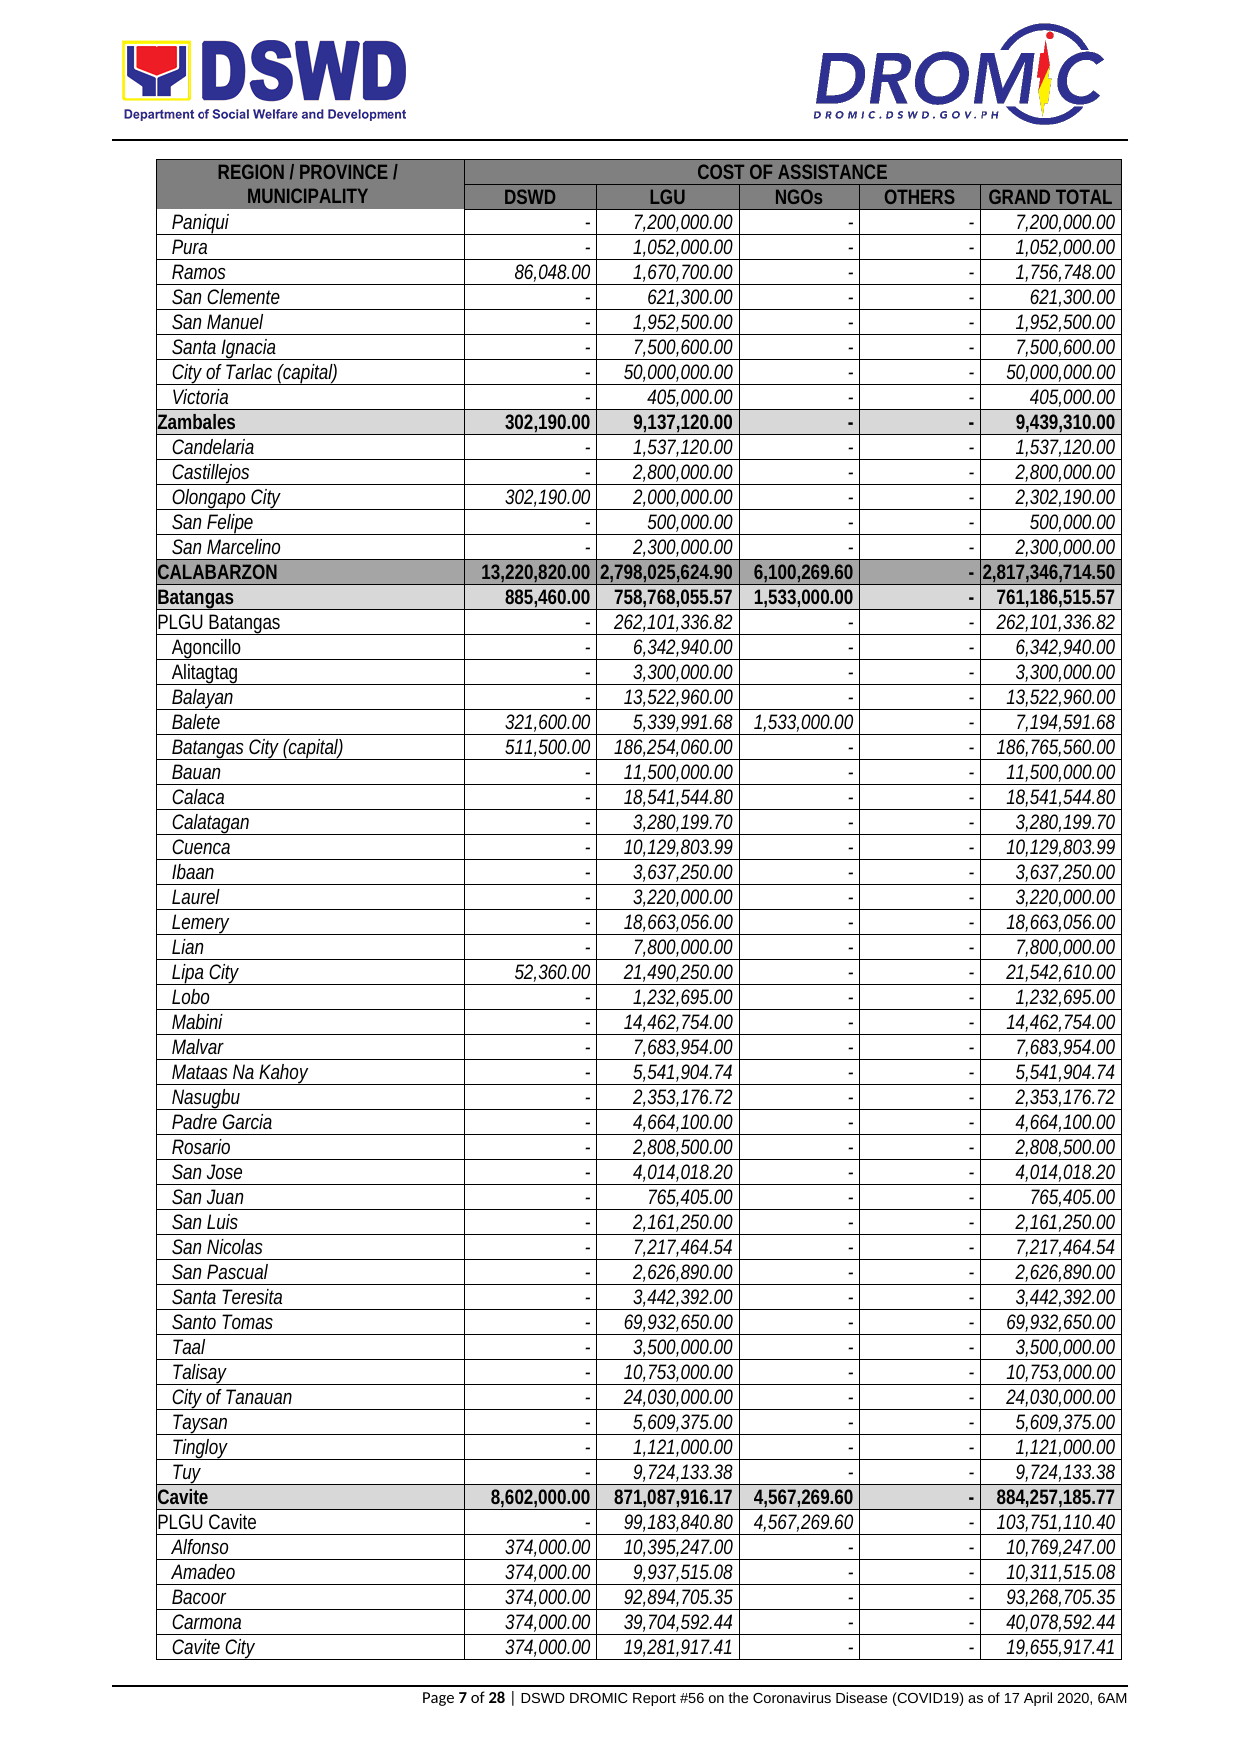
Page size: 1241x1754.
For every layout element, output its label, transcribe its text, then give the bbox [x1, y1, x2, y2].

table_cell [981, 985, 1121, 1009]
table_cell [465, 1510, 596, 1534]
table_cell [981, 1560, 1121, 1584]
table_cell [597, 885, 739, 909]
table_cell [157, 285, 171, 309]
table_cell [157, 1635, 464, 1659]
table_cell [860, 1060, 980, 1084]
table_cell Olongapo City [171, 485, 464, 509]
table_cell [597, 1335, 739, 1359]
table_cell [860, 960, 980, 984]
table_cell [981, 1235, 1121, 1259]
table_header REGION / PROVINCE / MUNICIPALITY [157, 160, 464, 209]
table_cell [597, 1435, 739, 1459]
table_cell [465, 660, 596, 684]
table_cell NGOs [740, 185, 859, 209]
table_cell Agoncillo [171, 635, 464, 659]
table_cell - [860, 635, 980, 659]
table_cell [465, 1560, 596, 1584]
table_cell 500,000.00 [981, 510, 1121, 534]
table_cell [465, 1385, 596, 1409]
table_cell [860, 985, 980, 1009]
table_cell San Manuel [171, 310, 464, 334]
table_cell - [860, 335, 980, 359]
table_cell 262,101,336.82 [981, 610, 1121, 634]
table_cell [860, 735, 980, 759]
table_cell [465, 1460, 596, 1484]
picture [781, 23, 1133, 125]
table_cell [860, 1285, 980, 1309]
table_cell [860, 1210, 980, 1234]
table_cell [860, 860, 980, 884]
table_cell 50,000,000.00 [597, 360, 739, 384]
table_cell Victoria [171, 385, 464, 409]
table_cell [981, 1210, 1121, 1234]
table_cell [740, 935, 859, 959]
table_cell [157, 485, 171, 509]
table_cell 13,220,820.00 [465, 560, 596, 584]
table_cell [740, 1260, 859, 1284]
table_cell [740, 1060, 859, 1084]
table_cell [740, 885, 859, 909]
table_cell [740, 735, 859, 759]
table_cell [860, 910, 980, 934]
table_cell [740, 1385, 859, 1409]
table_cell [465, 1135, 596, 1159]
table_cell Zambales [157, 410, 464, 434]
table_cell - [860, 385, 980, 409]
table_cell San Marcelino [171, 535, 464, 559]
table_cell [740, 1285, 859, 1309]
table_cell - [860, 360, 980, 384]
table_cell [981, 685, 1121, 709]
table_cell - [860, 560, 980, 584]
table_cell 405,000.00 [981, 385, 1121, 409]
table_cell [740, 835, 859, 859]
table_cell PLGU Batangas [157, 610, 464, 634]
table_cell 2,300,000.00 [981, 535, 1121, 559]
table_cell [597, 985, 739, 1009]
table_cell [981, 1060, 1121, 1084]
table_cell - [860, 610, 980, 634]
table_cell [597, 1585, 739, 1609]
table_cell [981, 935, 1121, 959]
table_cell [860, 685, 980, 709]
table_cell - [465, 435, 596, 459]
table_cell - [860, 260, 980, 284]
table_cell LGU [597, 185, 739, 209]
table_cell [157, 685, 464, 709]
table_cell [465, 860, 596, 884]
table_cell 6,342,940.00 [981, 635, 1121, 659]
table_cell - [740, 610, 859, 634]
table_cell 758,768,055.57 [597, 585, 739, 609]
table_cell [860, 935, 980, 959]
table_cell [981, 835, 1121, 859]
table_cell - [465, 285, 596, 309]
table_cell - [465, 385, 596, 409]
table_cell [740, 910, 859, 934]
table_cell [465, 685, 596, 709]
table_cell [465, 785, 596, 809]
table_cell - [860, 235, 980, 259]
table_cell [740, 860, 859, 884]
table_cell - [740, 535, 859, 559]
table_cell 1,537,120.00 [981, 435, 1121, 459]
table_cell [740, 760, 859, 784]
table_cell - [740, 210, 859, 234]
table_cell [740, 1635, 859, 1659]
table_cell - [860, 310, 980, 334]
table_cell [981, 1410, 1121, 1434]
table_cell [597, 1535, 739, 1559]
table_cell - [465, 210, 596, 234]
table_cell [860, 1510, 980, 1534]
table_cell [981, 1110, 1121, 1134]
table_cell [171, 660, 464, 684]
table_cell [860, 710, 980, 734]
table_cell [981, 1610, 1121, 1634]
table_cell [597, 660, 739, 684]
table_cell - [465, 635, 596, 659]
table_cell 7,200,000.00 [981, 210, 1121, 234]
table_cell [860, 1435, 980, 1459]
table_cell - [740, 510, 859, 534]
table_cell 302,190.00 [465, 410, 596, 434]
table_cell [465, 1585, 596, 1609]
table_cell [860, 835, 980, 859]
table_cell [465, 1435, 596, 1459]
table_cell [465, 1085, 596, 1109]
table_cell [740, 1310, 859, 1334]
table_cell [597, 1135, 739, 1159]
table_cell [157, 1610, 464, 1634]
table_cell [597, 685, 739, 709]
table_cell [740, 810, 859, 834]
table_cell 2,800,000.00 [597, 460, 739, 484]
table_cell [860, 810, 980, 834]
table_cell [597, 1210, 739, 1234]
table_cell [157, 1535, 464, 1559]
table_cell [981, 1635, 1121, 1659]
table_cell 50,000,000.00 [981, 360, 1121, 384]
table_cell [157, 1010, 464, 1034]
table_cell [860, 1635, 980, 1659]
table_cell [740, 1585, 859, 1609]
table_cell [157, 335, 171, 359]
table_cell OTHERS [860, 185, 980, 209]
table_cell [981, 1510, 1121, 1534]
table_cell 7,200,000.00 [597, 210, 739, 234]
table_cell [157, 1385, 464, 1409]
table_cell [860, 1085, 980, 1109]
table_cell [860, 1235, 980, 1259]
table_cell - [860, 435, 980, 459]
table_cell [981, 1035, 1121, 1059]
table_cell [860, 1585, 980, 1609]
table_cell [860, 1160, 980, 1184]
table_cell Santa Ignacia [171, 335, 464, 359]
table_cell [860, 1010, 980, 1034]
table_cell Castillejos [171, 460, 464, 484]
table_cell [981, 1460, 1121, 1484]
table_cell 9,137,120.00 [597, 410, 739, 434]
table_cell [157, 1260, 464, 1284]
table_cell - [740, 310, 859, 334]
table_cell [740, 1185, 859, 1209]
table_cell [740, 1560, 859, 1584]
table_cell 761,186,515.57 [981, 585, 1121, 609]
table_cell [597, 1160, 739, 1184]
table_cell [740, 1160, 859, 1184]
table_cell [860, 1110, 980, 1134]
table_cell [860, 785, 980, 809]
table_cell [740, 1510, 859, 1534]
table_cell - [740, 260, 859, 284]
table_cell 1,756,748.00 [981, 260, 1121, 284]
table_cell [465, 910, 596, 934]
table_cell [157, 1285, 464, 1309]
table_cell [157, 385, 171, 409]
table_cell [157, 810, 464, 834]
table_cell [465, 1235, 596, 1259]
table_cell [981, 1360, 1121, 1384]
table_cell [157, 660, 171, 684]
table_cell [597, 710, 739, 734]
table_cell - [740, 435, 859, 459]
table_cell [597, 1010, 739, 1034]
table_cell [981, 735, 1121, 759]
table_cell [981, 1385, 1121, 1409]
table_cell 7,500,600.00 [981, 335, 1121, 359]
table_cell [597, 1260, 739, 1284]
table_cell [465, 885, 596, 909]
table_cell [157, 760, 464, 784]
table_cell DSWD [465, 185, 596, 209]
table_cell 1,952,500.00 [981, 310, 1121, 334]
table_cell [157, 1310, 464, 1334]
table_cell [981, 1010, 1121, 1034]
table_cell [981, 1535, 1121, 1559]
table_cell - [740, 385, 859, 409]
table_cell [157, 310, 171, 334]
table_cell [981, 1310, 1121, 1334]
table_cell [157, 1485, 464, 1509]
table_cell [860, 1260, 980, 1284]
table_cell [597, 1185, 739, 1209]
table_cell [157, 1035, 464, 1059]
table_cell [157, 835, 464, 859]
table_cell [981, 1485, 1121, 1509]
table_cell Pura [171, 235, 464, 259]
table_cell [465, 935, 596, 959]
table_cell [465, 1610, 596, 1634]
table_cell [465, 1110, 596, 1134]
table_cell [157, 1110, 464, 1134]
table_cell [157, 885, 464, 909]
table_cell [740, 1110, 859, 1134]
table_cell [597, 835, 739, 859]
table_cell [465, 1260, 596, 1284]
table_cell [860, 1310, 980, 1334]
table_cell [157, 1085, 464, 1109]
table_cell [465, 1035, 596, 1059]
table_cell Ramos [171, 260, 464, 284]
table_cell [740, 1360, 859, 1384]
table_cell 6,342,940.00 [597, 635, 739, 659]
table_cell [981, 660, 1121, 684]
table_cell - [740, 485, 859, 509]
table_cell San Felipe [171, 510, 464, 534]
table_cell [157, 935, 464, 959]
table_cell [157, 510, 171, 534]
table_cell [157, 209, 171, 234]
table_cell 1,952,500.00 [597, 310, 739, 334]
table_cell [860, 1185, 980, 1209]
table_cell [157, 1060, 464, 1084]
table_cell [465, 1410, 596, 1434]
table_cell Batangas [157, 585, 464, 609]
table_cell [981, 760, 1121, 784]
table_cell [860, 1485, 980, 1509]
table_header COST OF ASSISTANCE [465, 160, 1121, 184]
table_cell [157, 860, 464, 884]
table_cell - [860, 410, 980, 434]
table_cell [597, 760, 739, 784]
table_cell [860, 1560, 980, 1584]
table_cell 2,000,000.00 [597, 485, 739, 509]
table_cell - [465, 510, 596, 534]
table_cell - [860, 210, 980, 234]
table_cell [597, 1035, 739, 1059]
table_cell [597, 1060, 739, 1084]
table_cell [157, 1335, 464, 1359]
table_cell 1,052,000.00 [981, 235, 1121, 259]
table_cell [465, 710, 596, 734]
table_cell - [740, 460, 859, 484]
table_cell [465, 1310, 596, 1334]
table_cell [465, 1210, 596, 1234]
table_cell 1,670,700.00 [597, 260, 739, 284]
table_cell - [465, 360, 596, 384]
table_cell [157, 235, 171, 259]
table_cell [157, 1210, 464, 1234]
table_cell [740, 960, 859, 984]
table_cell - [465, 610, 596, 634]
table_cell - [740, 335, 859, 359]
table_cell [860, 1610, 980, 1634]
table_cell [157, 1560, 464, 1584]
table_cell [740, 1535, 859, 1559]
table_cell - [465, 310, 596, 334]
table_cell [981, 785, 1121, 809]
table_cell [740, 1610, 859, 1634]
table_cell 302,190.00 [465, 485, 596, 509]
table_cell 621,300.00 [981, 285, 1121, 309]
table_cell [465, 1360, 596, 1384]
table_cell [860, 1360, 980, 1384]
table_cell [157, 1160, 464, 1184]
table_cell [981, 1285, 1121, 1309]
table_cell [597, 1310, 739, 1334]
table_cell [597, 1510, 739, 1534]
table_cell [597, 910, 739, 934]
table_cell - [740, 235, 859, 259]
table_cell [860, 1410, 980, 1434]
table_cell - [860, 535, 980, 559]
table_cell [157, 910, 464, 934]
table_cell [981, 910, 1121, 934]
picture [112, 37, 417, 125]
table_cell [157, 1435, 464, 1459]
table_cell 885,460.00 [465, 585, 596, 609]
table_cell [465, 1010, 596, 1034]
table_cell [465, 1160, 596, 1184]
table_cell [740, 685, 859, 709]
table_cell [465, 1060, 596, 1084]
table_cell - [860, 585, 980, 609]
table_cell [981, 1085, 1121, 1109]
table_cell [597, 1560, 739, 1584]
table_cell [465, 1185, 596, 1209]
table_cell [157, 460, 171, 484]
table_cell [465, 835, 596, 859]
table_cell San Clemente [171, 285, 464, 309]
table_cell 2,798,025,624.90 [597, 560, 739, 584]
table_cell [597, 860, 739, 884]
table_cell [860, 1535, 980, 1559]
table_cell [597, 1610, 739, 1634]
table_cell GRAND TOTAL [981, 185, 1121, 209]
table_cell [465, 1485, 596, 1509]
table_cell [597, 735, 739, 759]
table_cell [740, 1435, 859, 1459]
table_cell 1,533,000.00 [740, 585, 859, 609]
table_cell 2,302,190.00 [981, 485, 1121, 509]
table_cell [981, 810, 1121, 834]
table_cell - [740, 635, 859, 659]
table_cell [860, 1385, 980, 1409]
table_cell - [740, 360, 859, 384]
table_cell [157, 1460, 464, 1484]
table_cell 500,000.00 [597, 510, 739, 534]
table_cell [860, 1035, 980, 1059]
table_cell - [860, 460, 980, 484]
table_cell - [860, 510, 980, 534]
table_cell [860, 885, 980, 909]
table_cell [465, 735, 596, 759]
table_cell 7,500,600.00 [597, 335, 739, 359]
table_cell 86,048.00 [465, 260, 596, 284]
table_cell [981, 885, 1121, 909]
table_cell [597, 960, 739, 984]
table_cell 1,537,120.00 [597, 435, 739, 459]
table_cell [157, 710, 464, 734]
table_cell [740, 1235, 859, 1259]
table_cell 262,101,336.82 [597, 610, 739, 634]
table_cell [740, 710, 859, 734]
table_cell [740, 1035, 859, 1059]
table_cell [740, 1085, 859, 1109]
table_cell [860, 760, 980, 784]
table_cell City of Tarlac (capital) [171, 360, 464, 384]
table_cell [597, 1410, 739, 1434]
table_cell - [465, 235, 596, 259]
table_cell 2,300,000.00 [597, 535, 739, 559]
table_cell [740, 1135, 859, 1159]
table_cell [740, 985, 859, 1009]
table_cell [157, 260, 171, 284]
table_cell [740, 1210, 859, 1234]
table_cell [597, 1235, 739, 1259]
table_cell 405,000.00 [597, 385, 739, 409]
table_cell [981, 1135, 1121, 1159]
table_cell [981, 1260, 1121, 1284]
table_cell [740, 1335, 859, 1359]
table_cell 1,052,000.00 [597, 235, 739, 259]
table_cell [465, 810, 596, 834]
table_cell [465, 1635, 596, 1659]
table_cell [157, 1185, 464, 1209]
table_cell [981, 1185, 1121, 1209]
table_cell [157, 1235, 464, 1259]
table_cell - [465, 460, 596, 484]
table_cell - [860, 485, 980, 509]
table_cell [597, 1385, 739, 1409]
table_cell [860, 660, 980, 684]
table_cell CALABARZON [157, 560, 464, 584]
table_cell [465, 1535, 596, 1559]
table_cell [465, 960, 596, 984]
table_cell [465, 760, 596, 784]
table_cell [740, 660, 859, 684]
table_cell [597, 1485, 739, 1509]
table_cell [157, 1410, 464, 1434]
table_cell Paniqui [171, 209, 464, 234]
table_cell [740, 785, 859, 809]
table_cell - [740, 285, 859, 309]
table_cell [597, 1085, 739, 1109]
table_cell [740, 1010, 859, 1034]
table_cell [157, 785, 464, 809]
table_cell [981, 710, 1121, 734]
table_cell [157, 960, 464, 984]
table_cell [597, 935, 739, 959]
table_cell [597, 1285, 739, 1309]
table_cell 6,100,269.60 [740, 560, 859, 584]
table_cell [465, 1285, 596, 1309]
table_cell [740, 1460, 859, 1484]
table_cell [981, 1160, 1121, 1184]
table_cell [157, 435, 171, 459]
table_cell 621,300.00 [597, 285, 739, 309]
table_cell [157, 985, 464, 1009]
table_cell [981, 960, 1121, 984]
table_cell 9,439,310.00 [981, 410, 1121, 434]
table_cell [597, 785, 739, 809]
table_cell [157, 635, 171, 659]
table_cell - [465, 335, 596, 359]
table_cell - [740, 410, 859, 434]
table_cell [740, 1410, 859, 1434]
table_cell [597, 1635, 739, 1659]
table_cell [157, 535, 171, 559]
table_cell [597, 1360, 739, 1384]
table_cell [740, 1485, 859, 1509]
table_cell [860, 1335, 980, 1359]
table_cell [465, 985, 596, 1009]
table_cell - [860, 285, 980, 309]
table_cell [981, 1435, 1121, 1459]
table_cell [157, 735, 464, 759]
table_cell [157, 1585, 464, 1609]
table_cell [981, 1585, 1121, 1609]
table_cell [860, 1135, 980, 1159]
table_cell [157, 360, 171, 384]
table_cell Candelaria [171, 435, 464, 459]
table_cell - [465, 535, 596, 559]
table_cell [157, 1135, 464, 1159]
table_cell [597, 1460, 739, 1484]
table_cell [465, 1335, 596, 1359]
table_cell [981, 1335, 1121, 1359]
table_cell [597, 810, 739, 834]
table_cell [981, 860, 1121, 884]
table_cell 2,817,346,714.50 [981, 560, 1121, 584]
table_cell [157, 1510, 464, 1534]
table_cell 2,800,000.00 [981, 460, 1121, 484]
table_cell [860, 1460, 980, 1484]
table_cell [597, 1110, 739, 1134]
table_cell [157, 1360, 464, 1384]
